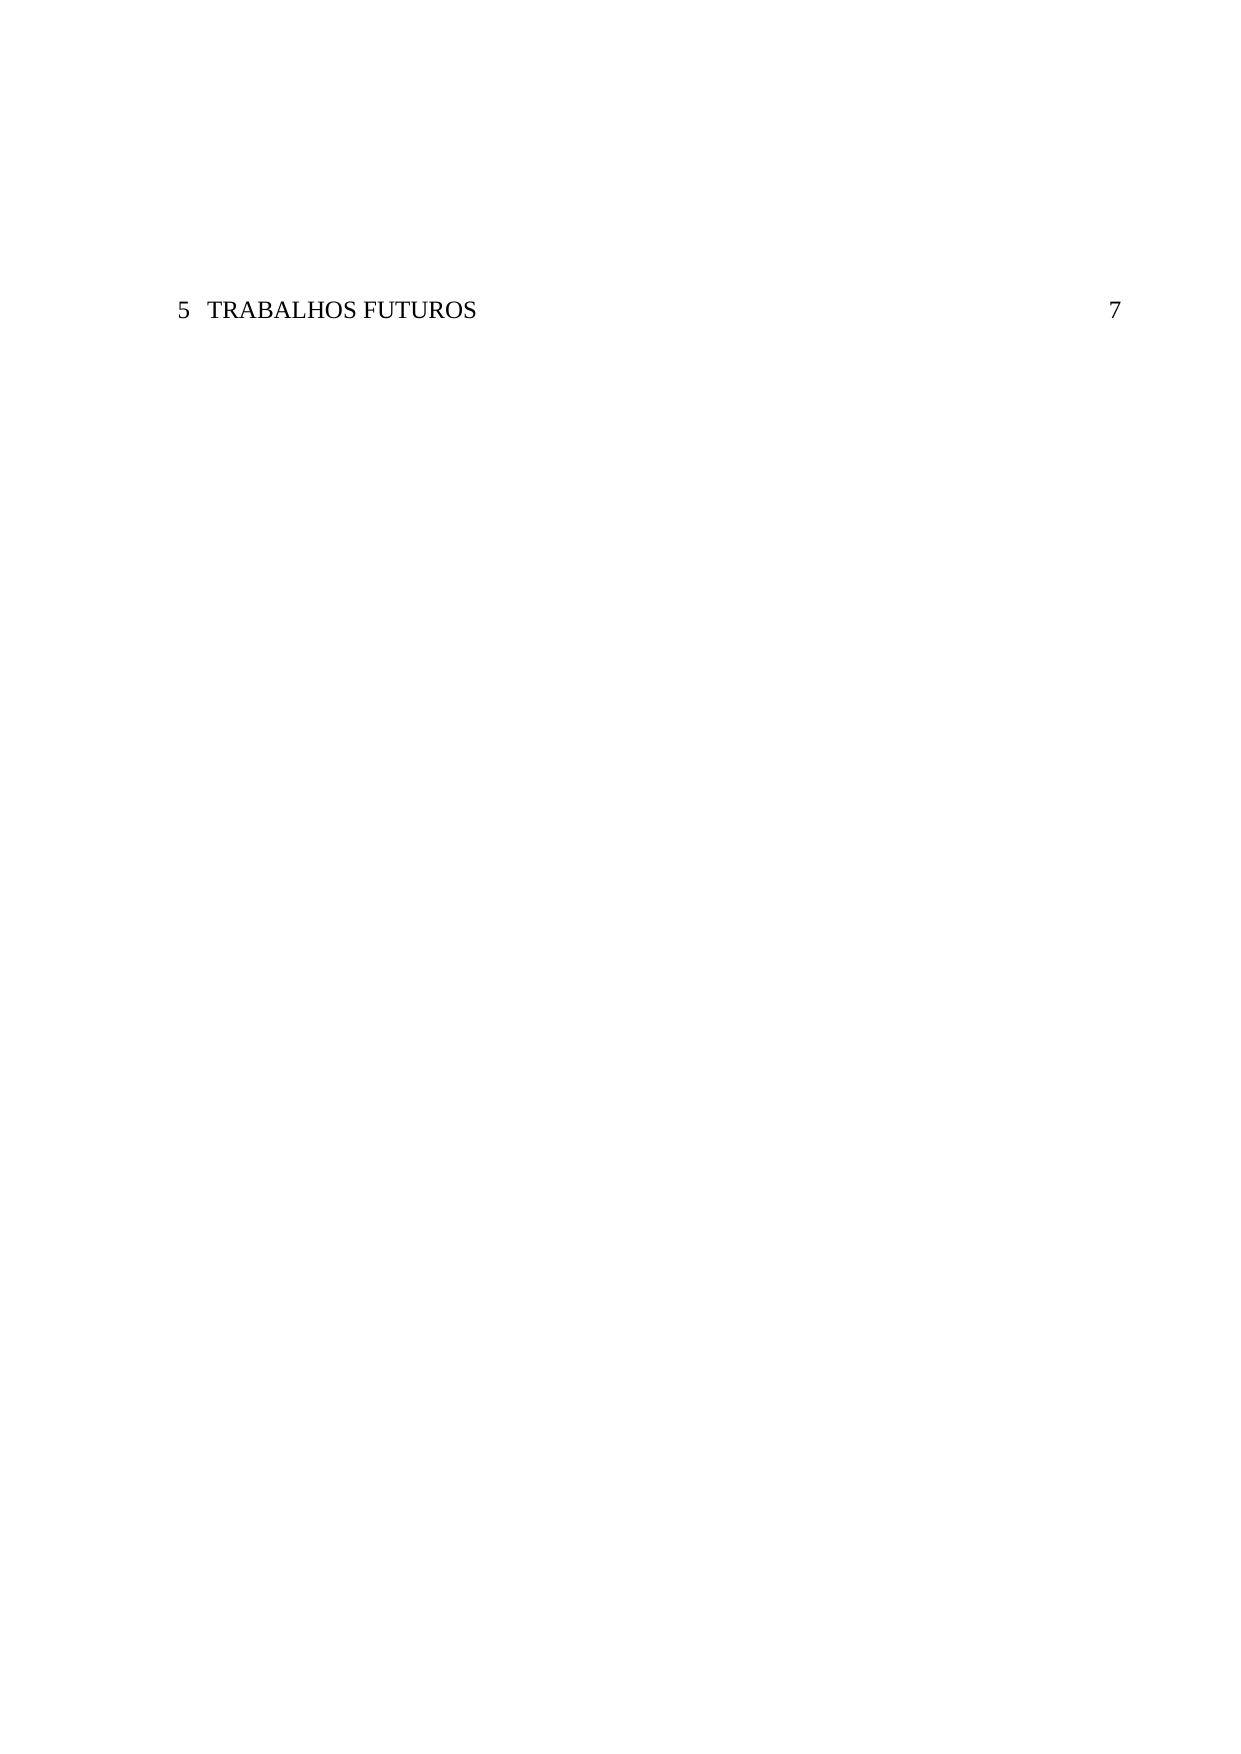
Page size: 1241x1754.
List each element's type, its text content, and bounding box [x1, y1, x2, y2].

text 5 TRABALHOS FUTUROS 7 [177, 295, 1122, 324]
